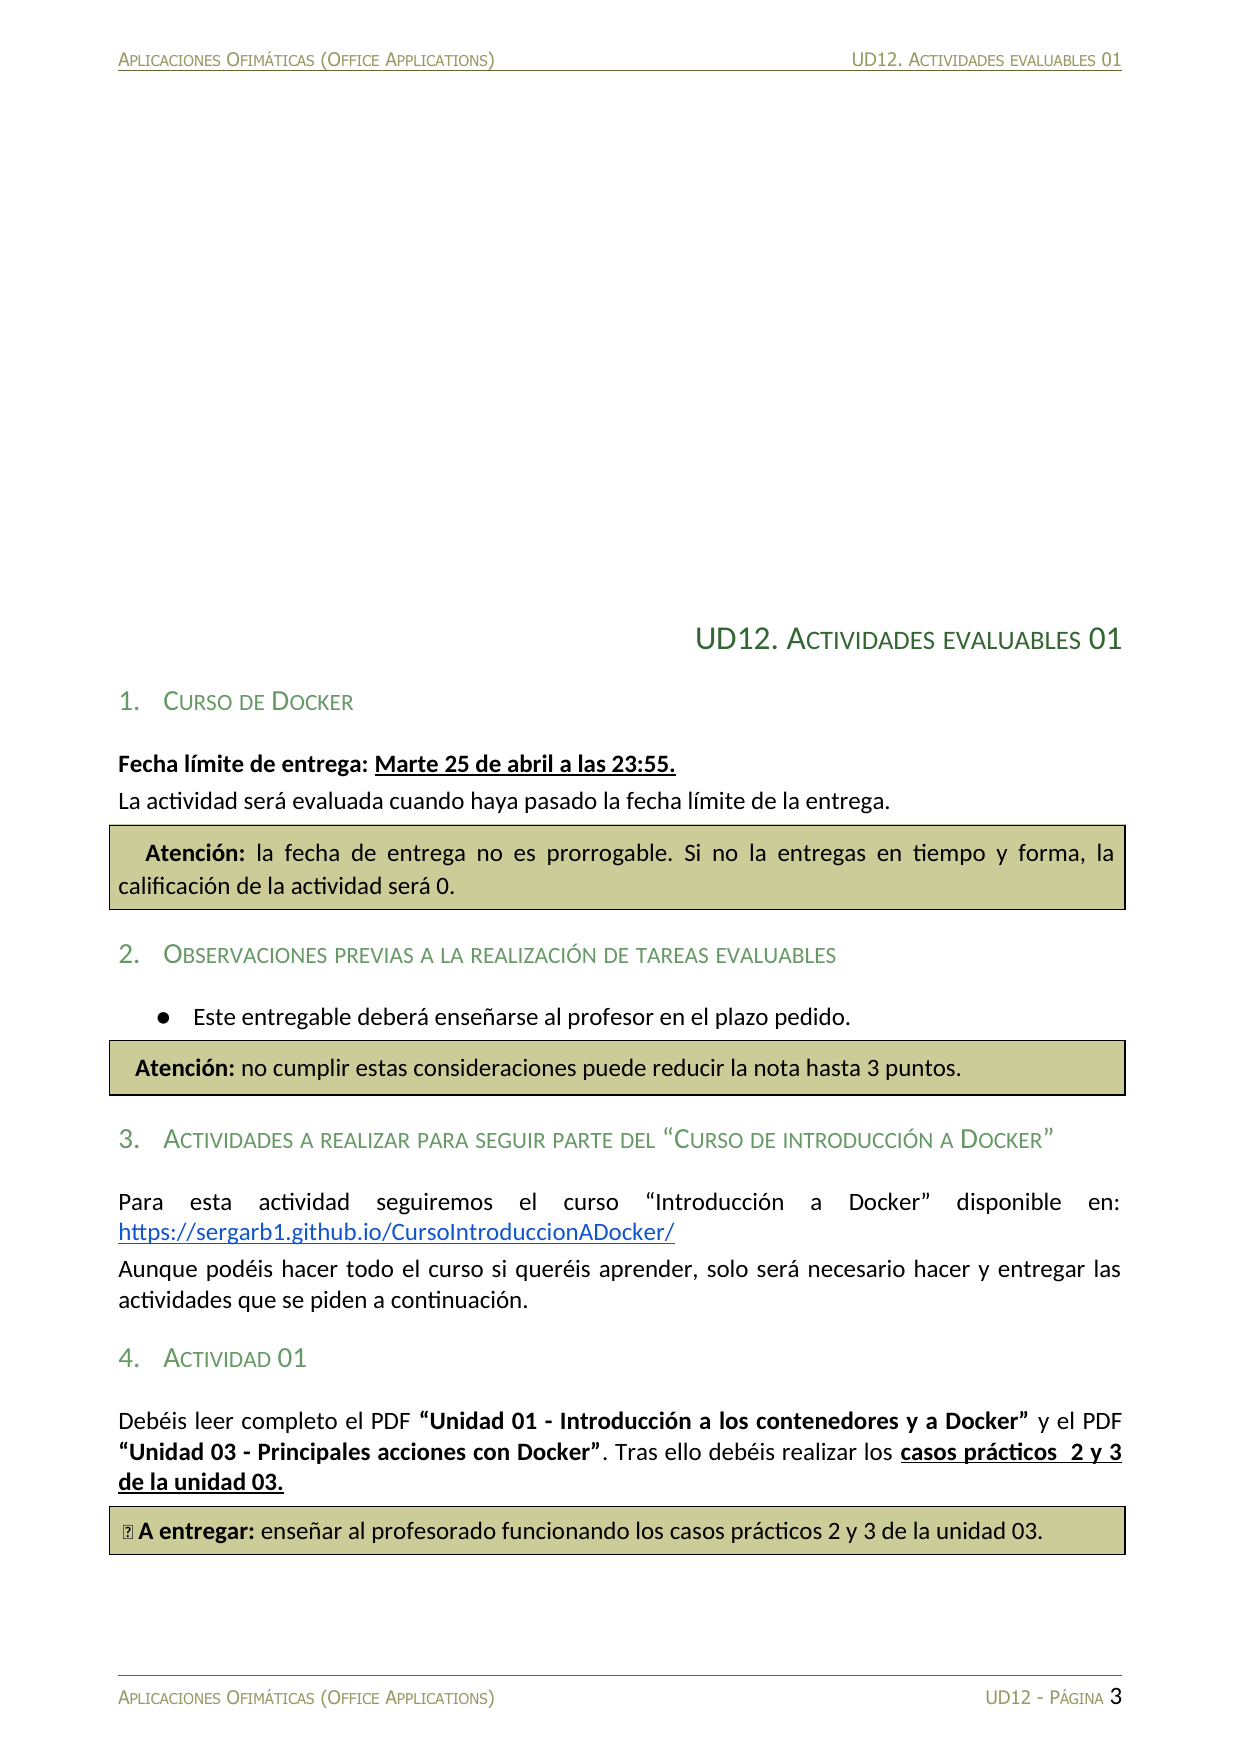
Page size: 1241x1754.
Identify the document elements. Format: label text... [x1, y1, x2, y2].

text Debéis leer completo el PDF “Unidad 01 - Introducción a los contenedores y a Docker” y el PDF “Unidad 03 - Principales acciones con Docker”. Tras ello debéis realizar los casos prácticos 2 y 3 de la unidad 03. [118, 1405, 1122, 1497]
subtitle Observaciones previas a la realización de tareas evaluables [118, 935, 1122, 971]
subtitle Curso de Docker [118, 682, 1122, 718]
text UD12. Actividades evaluables 01 [118, 617, 1122, 658]
text ❕ Atención: no cumplir estas consideraciones puede reducir la nota hasta 3 puntos. [110, 1041, 1124, 1094]
text Fecha límite de entrega: Marte 25 de abril a las 23:55. [118, 748, 1122, 779]
text La actividad será evaluada cuando haya pasado la fecha límite de la entrega. [118, 785, 1122, 816]
subtitle Actividad 01 [118, 1339, 1122, 1375]
text ❕ Atención: la fecha de entrega no es prorrogable. Si no la entregas en tiempo y forma, la calificación de la actividad será 0. [110, 826, 1124, 909]
text Aunque podéis hacer todo el curso si queréis aprender, solo será necesario hacer y entregar las actividades que se piden a continuación. [118, 1253, 1122, 1314]
subtitle Actividades a realizar para seguir parte del “Curso de introducción a Docker” [118, 1120, 1122, 1156]
text 📕 A entregar: enseñar al profesorado funcionando los casos prácticos 2 y 3 de la unidad 03. [110, 1507, 1124, 1554]
list Este entregable deberá enseñarse al profesor en el plazo pedido. [156, 1001, 1122, 1031]
text Para esta actividad seguiremos el curso “Introducción a Docker” disponible en: https://sergarb1.github.io/CursoIntroduccionADocker/ [118, 1186, 1122, 1247]
